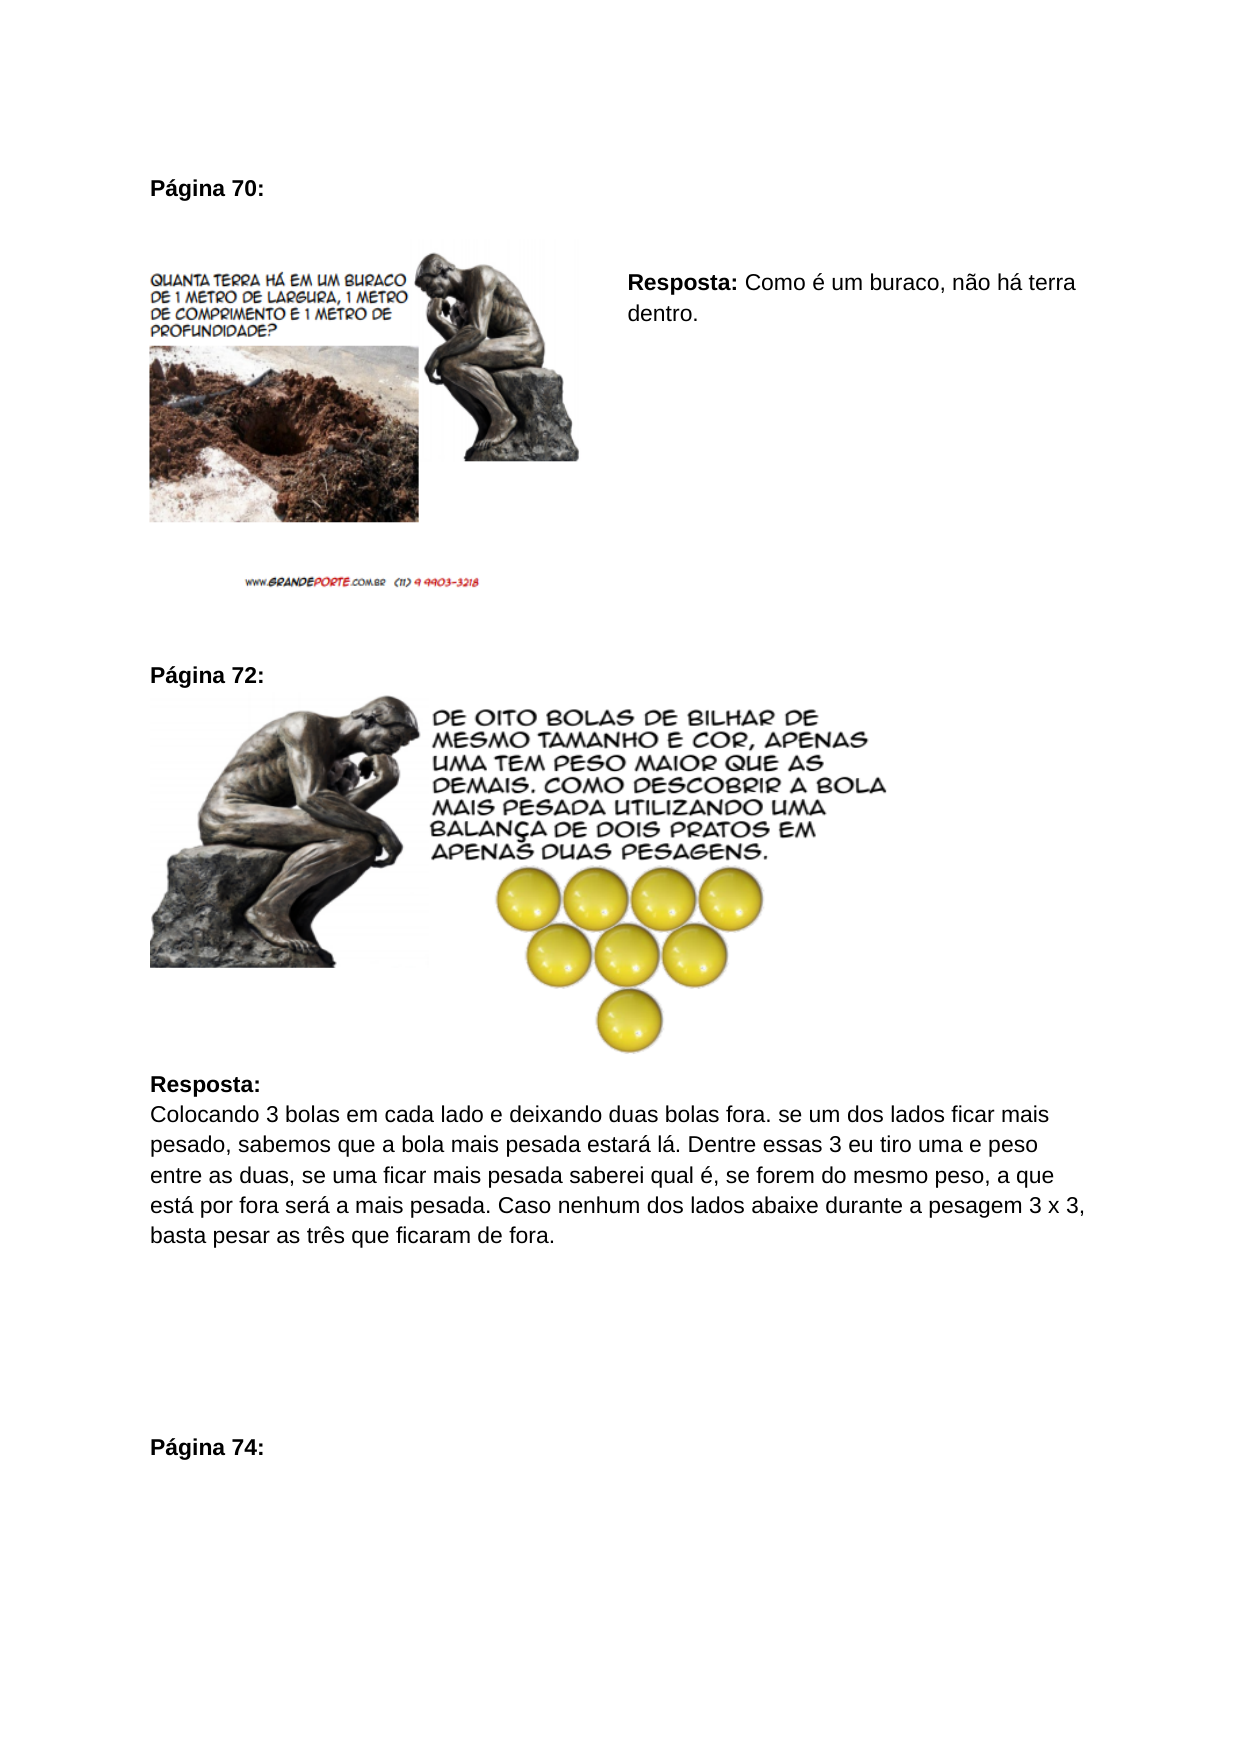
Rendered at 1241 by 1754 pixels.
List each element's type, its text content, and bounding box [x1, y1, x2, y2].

picture [150, 692, 920, 1068]
text Colocando 3 bolas em cada lado e deixando duas bolas fora. se um dos lados ficar mais pesado, sabemos que a bola mais pesada estará lá. Dentre essas 3 eu tiro uma e peso entre as duas, se uma ficar mais pesada saberei qual é, se forem do mesmo peso, a que está por fora será a mais pesada. Caso nenhum dos lados abaixe durante a pesagem 3 x 3, basta pesar as três que ficaram de fora. [150, 1101, 1090, 1248]
text Resposta: [150, 1071, 1090, 1097]
text Página 74: [150, 1433, 1090, 1460]
picture [92, 237, 609, 617]
text Página 70: [150, 175, 1090, 201]
text Resposta: Como é um buraco, não há terra dentro. [609, 269, 1090, 326]
text Página 72: [150, 662, 1090, 688]
